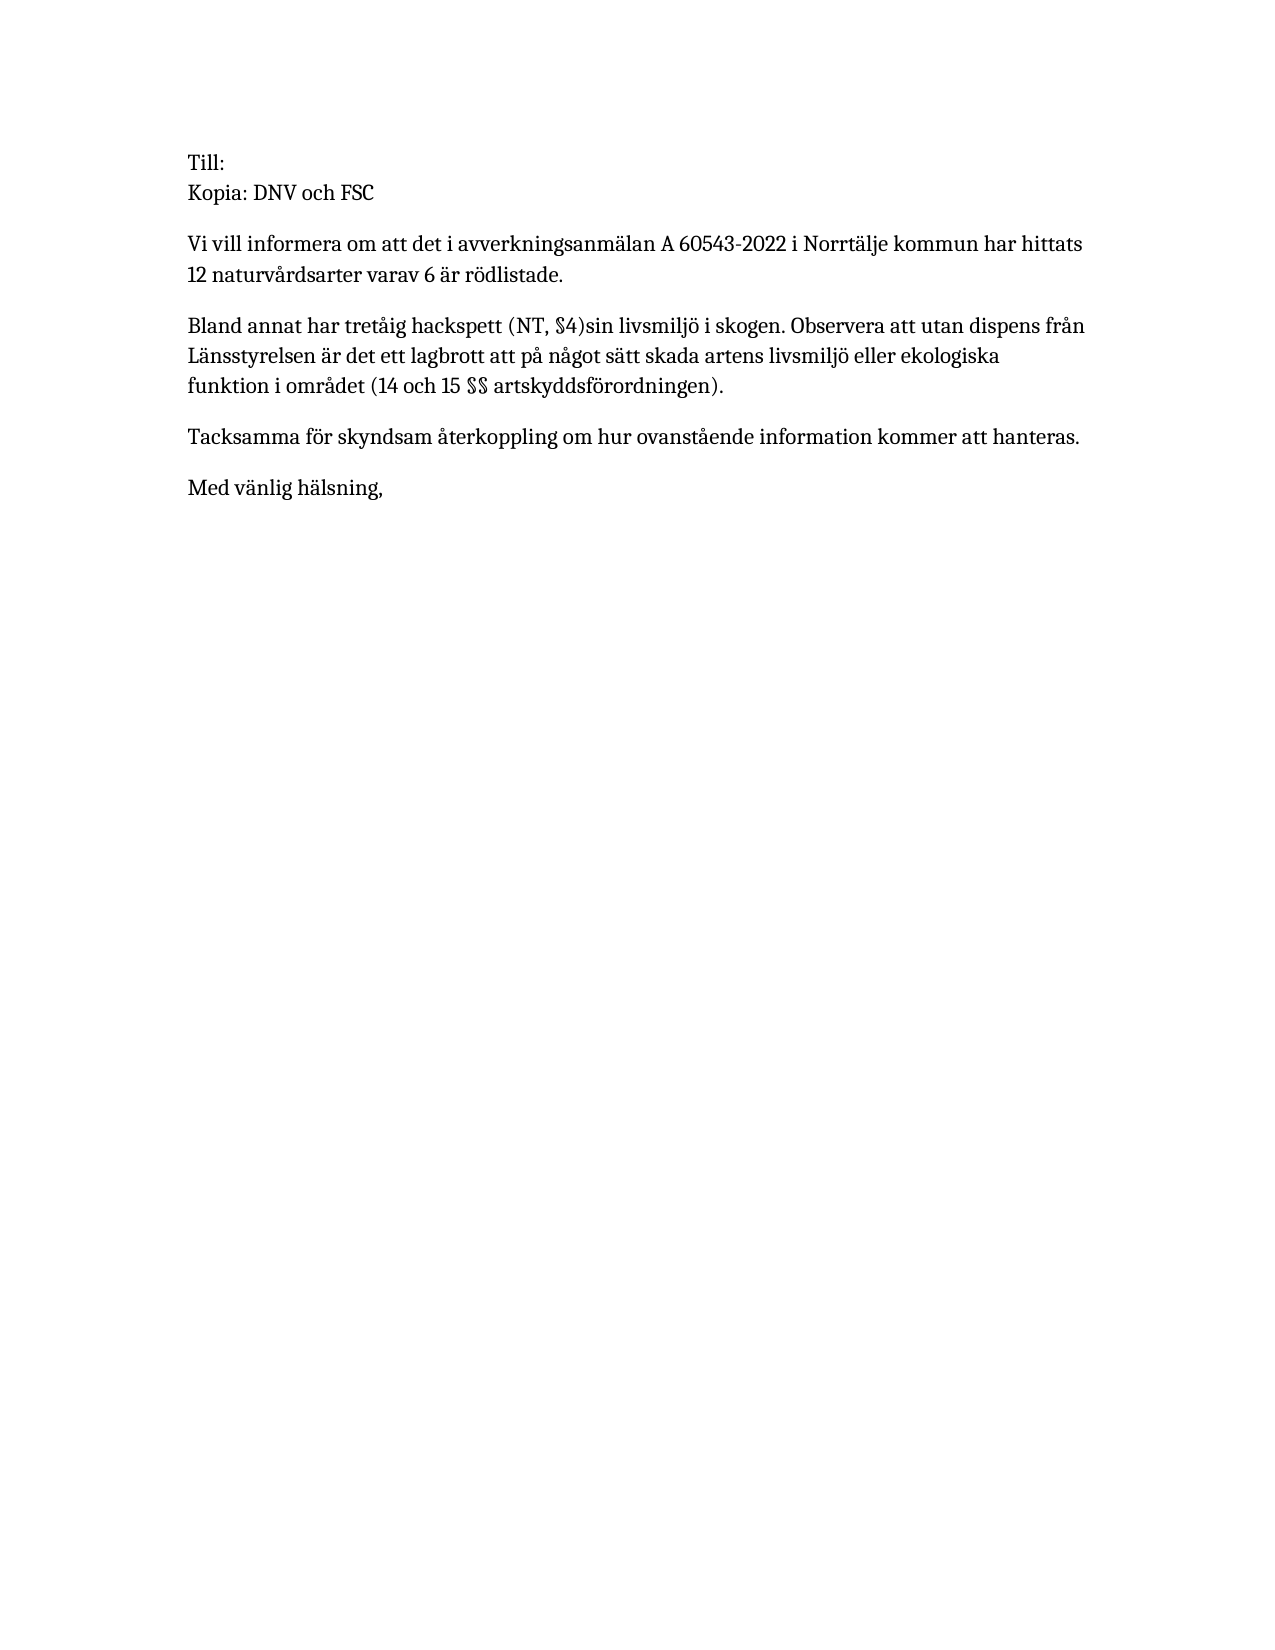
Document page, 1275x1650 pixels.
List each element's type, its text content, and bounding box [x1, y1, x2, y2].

text Bland annat har tretåig hackspett (NT, §4)sin livsmiljö i skogen. Observera att utan dispens från Länsstyrelsen är det ett lagbrott att på något sätt skada artens livsmiljö eller ekologiska funktion i området (14 och 15 §§ artskyddsförordningen). [187, 312, 1087, 399]
text Vi vill informera om att det i avverkningsanmälan A 60543-2022 i Norrtälje kommun har hittats 12 naturvårdsarter varav 6 är rödlistade. [187, 231, 1087, 288]
text Till: Kopia: DNV och FSC [187, 150, 1087, 207]
text Med vänlig hälsning, [187, 475, 1087, 532]
text Tacksamma för skyndsam återkoppling om hur ovanstående information kommer att hanteras. [187, 424, 1087, 450]
